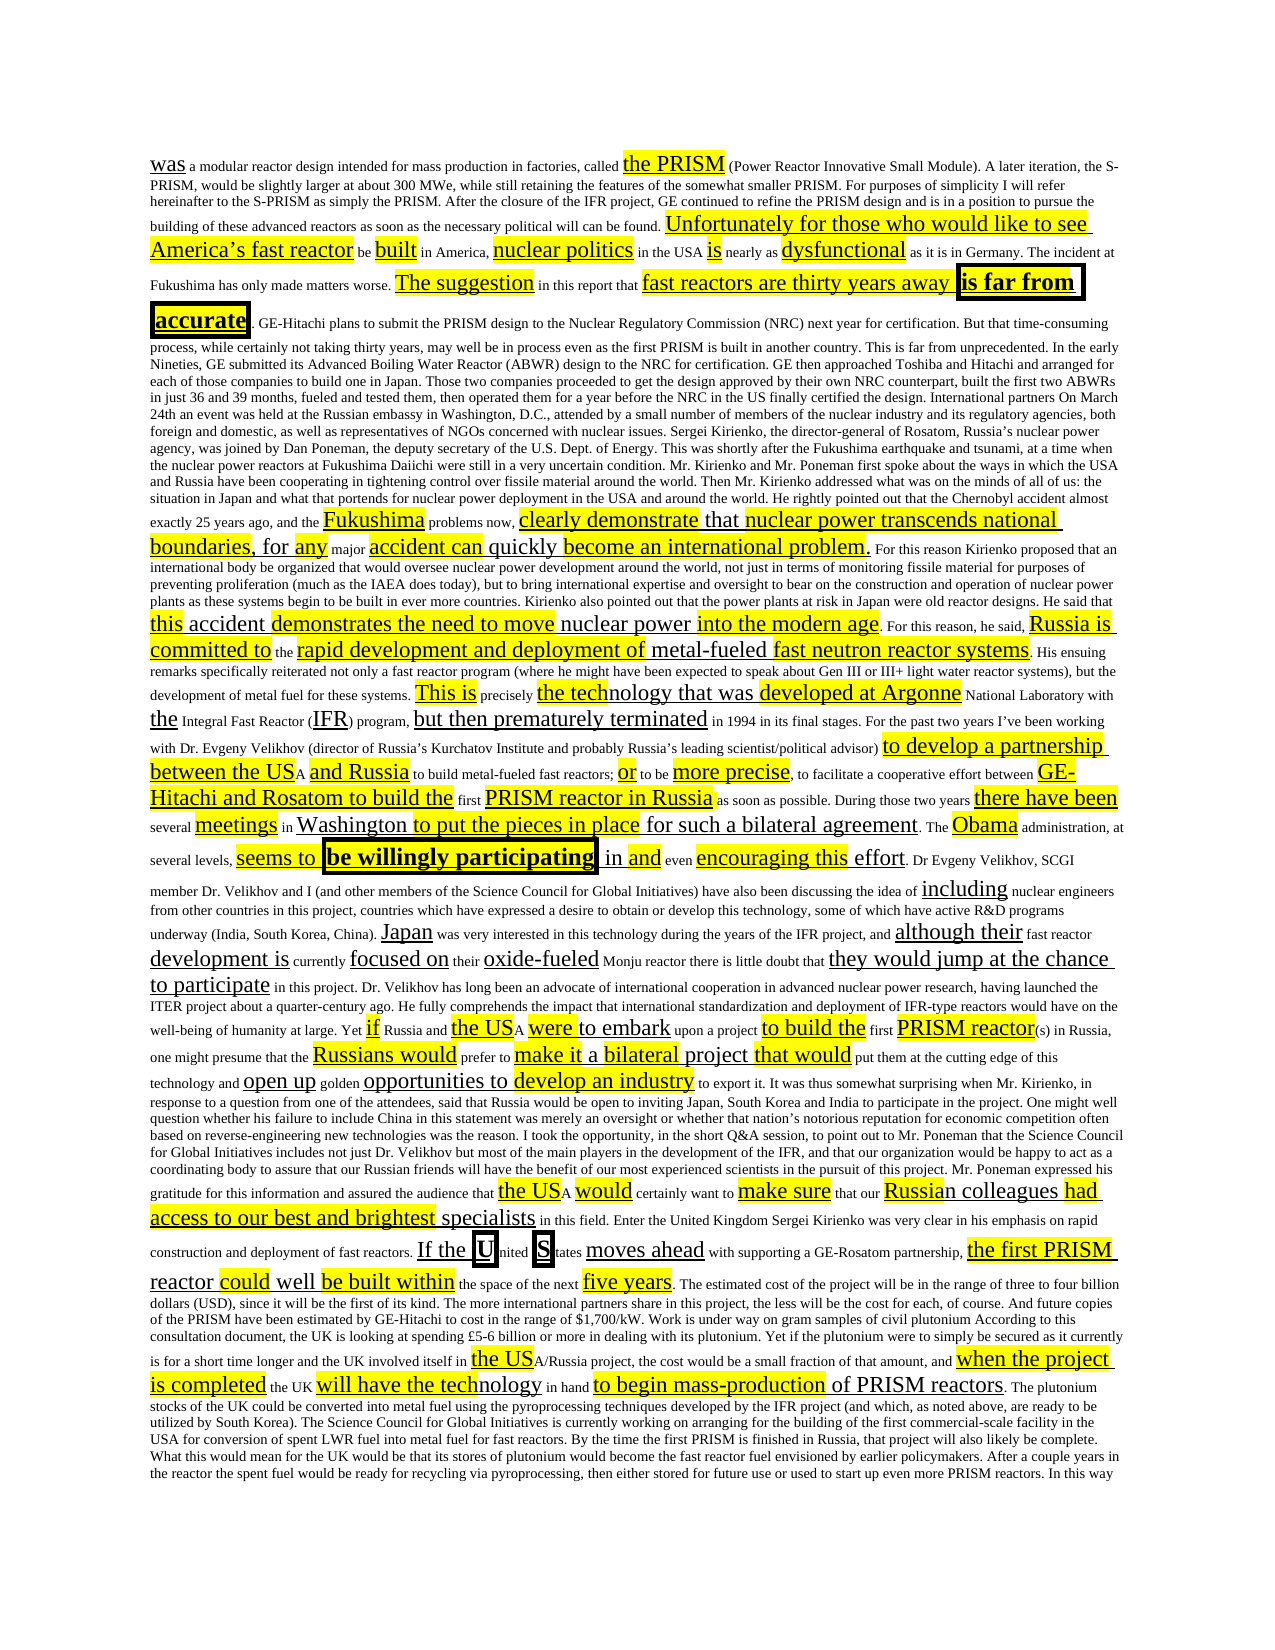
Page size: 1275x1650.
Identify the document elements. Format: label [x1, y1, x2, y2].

text [150, 150, 1125, 1481]
